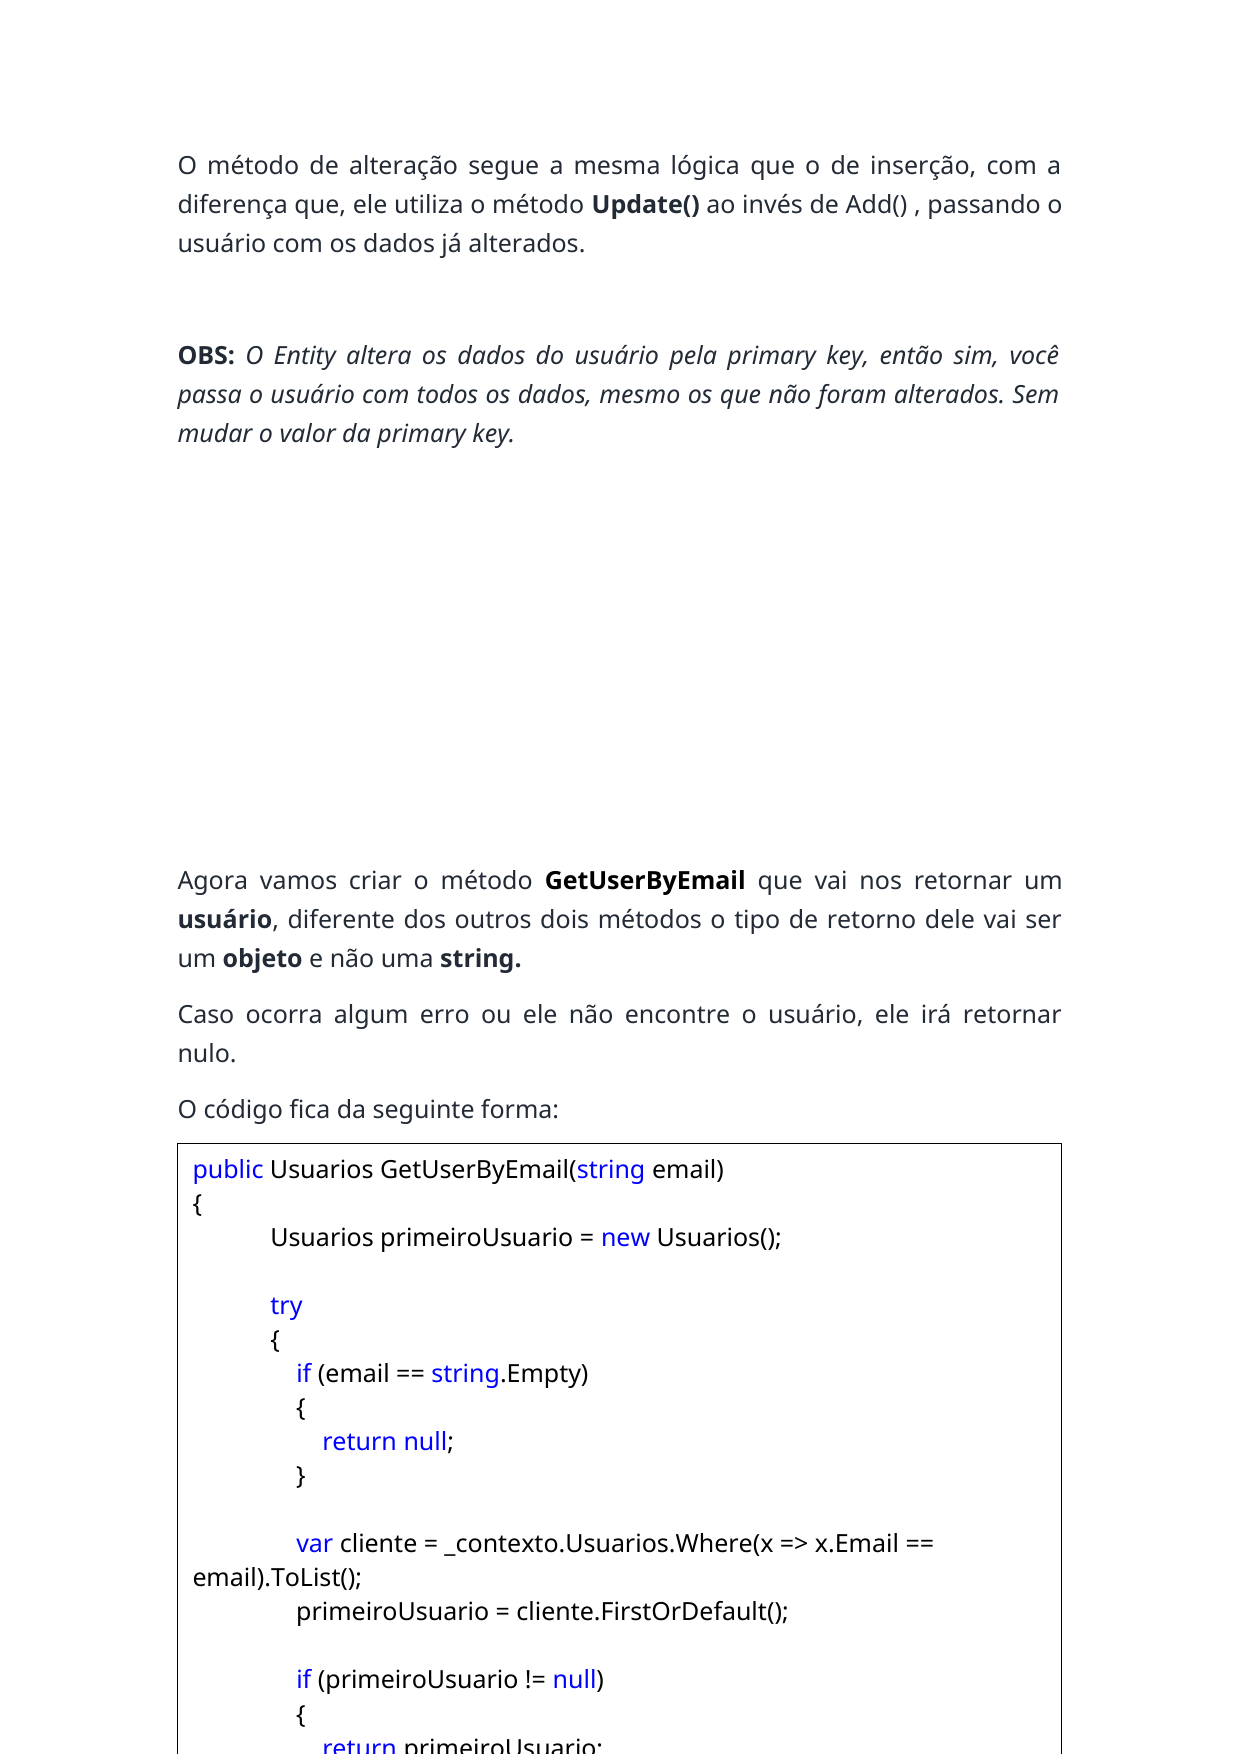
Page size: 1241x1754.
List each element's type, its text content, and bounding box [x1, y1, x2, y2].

text Caso ocorra algum erro ou ele não encontre o usuário, ele irá retornar nulo. [177, 997, 1063, 1070]
text O código fica da seguinte forma: [177, 1092, 1063, 1126]
text O método de alteração segue a mesma lógica que o de inserção, com a diferença que, ele utiliza o método Update() ao invés de Add() , passando o usuário com os dados já alterados. [177, 148, 1063, 260]
text Agora vamos criar o método GetUserByEmail que vai nos retornar um usuário, diferente dos outros dois métodos o tipo de retorno dele vai ser um objeto e não uma string. [177, 863, 1063, 975]
text OBS: O Entity altera os dados do usuário pela primary key, então sim, você passa o usuário com todos os dados, mesmo os que não foram alterados. Sem mudar o valor da primary key. [177, 338, 1063, 450]
